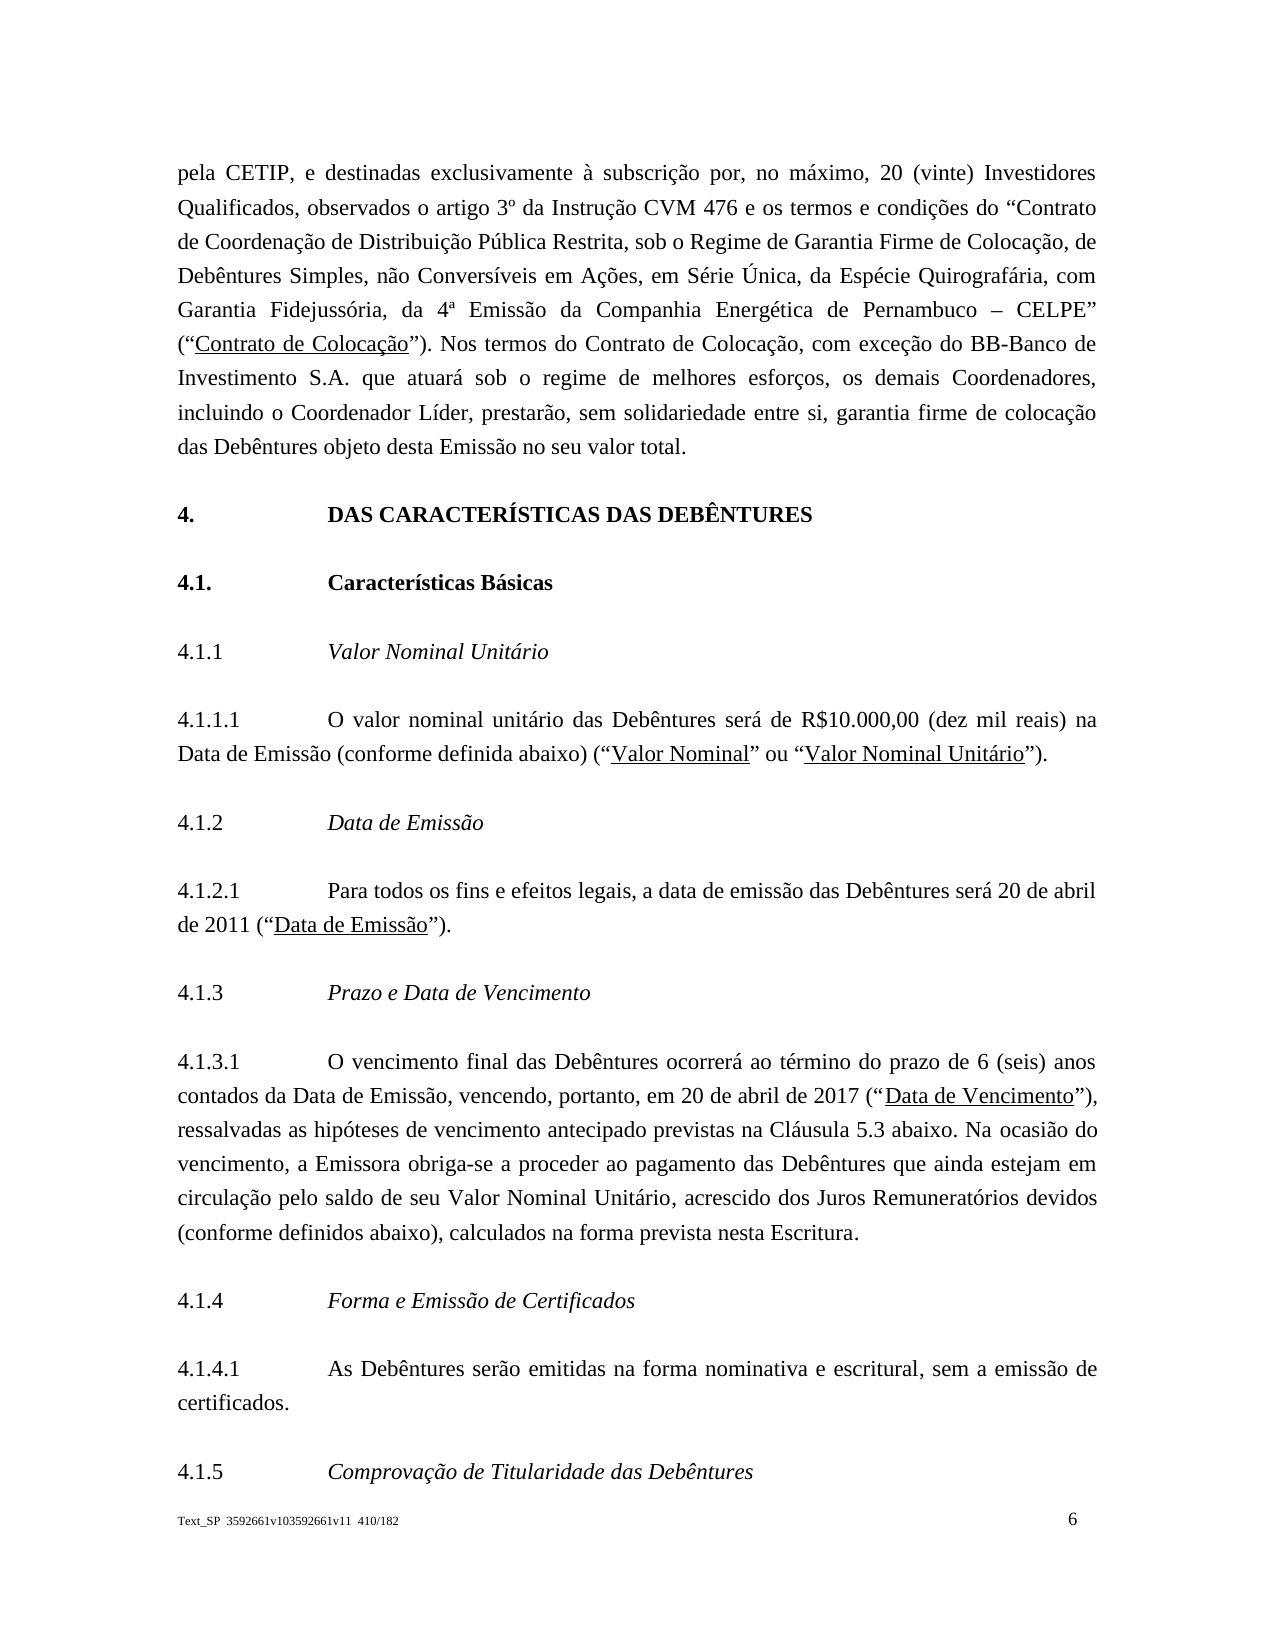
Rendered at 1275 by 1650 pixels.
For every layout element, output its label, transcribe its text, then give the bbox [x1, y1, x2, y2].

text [177, 159, 1098, 459]
text 4.1.4 Forma e Emissão de Certificados [177, 1287, 1098, 1313]
text 4.1.2.1 Para todos os fins e efeitos legais, a data de emissão das Debêntures será 20 de abril de 2011 (“Data de Emissão”). [177, 877, 1098, 937]
text 4.1.5 Comprovação de Titularidade das Debêntures [177, 1458, 1098, 1484]
text 4.1.3 Prazo e Data de Vencimento [177, 979, 1098, 1006]
text 4.1.3.1 O vencimento final das Debêntures ocorrerá ao término do prazo de 6 (seis) anos contados da Data de Emissão, vencendo, portanto, em 20 de abril de 2017 (“Data de Vencimento”), ressalvadas as hipóteses de vencimento antecipado previstas na Cláusula 5.3 abaixo. Na ocasião do vencimento, a Emissora obriga-se a proceder ao pagamento das Debêntures que ainda estejam em circulação pelo saldo de seu Valor Nominal Unitário, acrescido dos Juros Remuneratórios devidos (conforme definidos abaixo), calculados na forma prevista nesta Escritura. [177, 1048, 1098, 1245]
text 4.1.1 Valor Nominal Unitário [177, 638, 1098, 664]
text 4.1.2 Data de Emissão [177, 809, 1098, 835]
text 4.1. Características Básicas [177, 569, 1098, 596]
text 4.1.4.1 As Debêntures serão emitidas na forma nominativa e escritural, sem a emissão de certificados. [177, 1355, 1098, 1416]
text 4.1.1.1 O valor nominal unitário das Debêntures será de R$10.000,00 (dez mil reais) na Data de Emissão (conforme definida abaixo) (“Valor Nominal” ou “Valor Nominal Unitário”). [177, 706, 1098, 767]
text 4. DAS CARACTERÍSTICAS DAS DEBÊNTURES [177, 501, 1098, 527]
